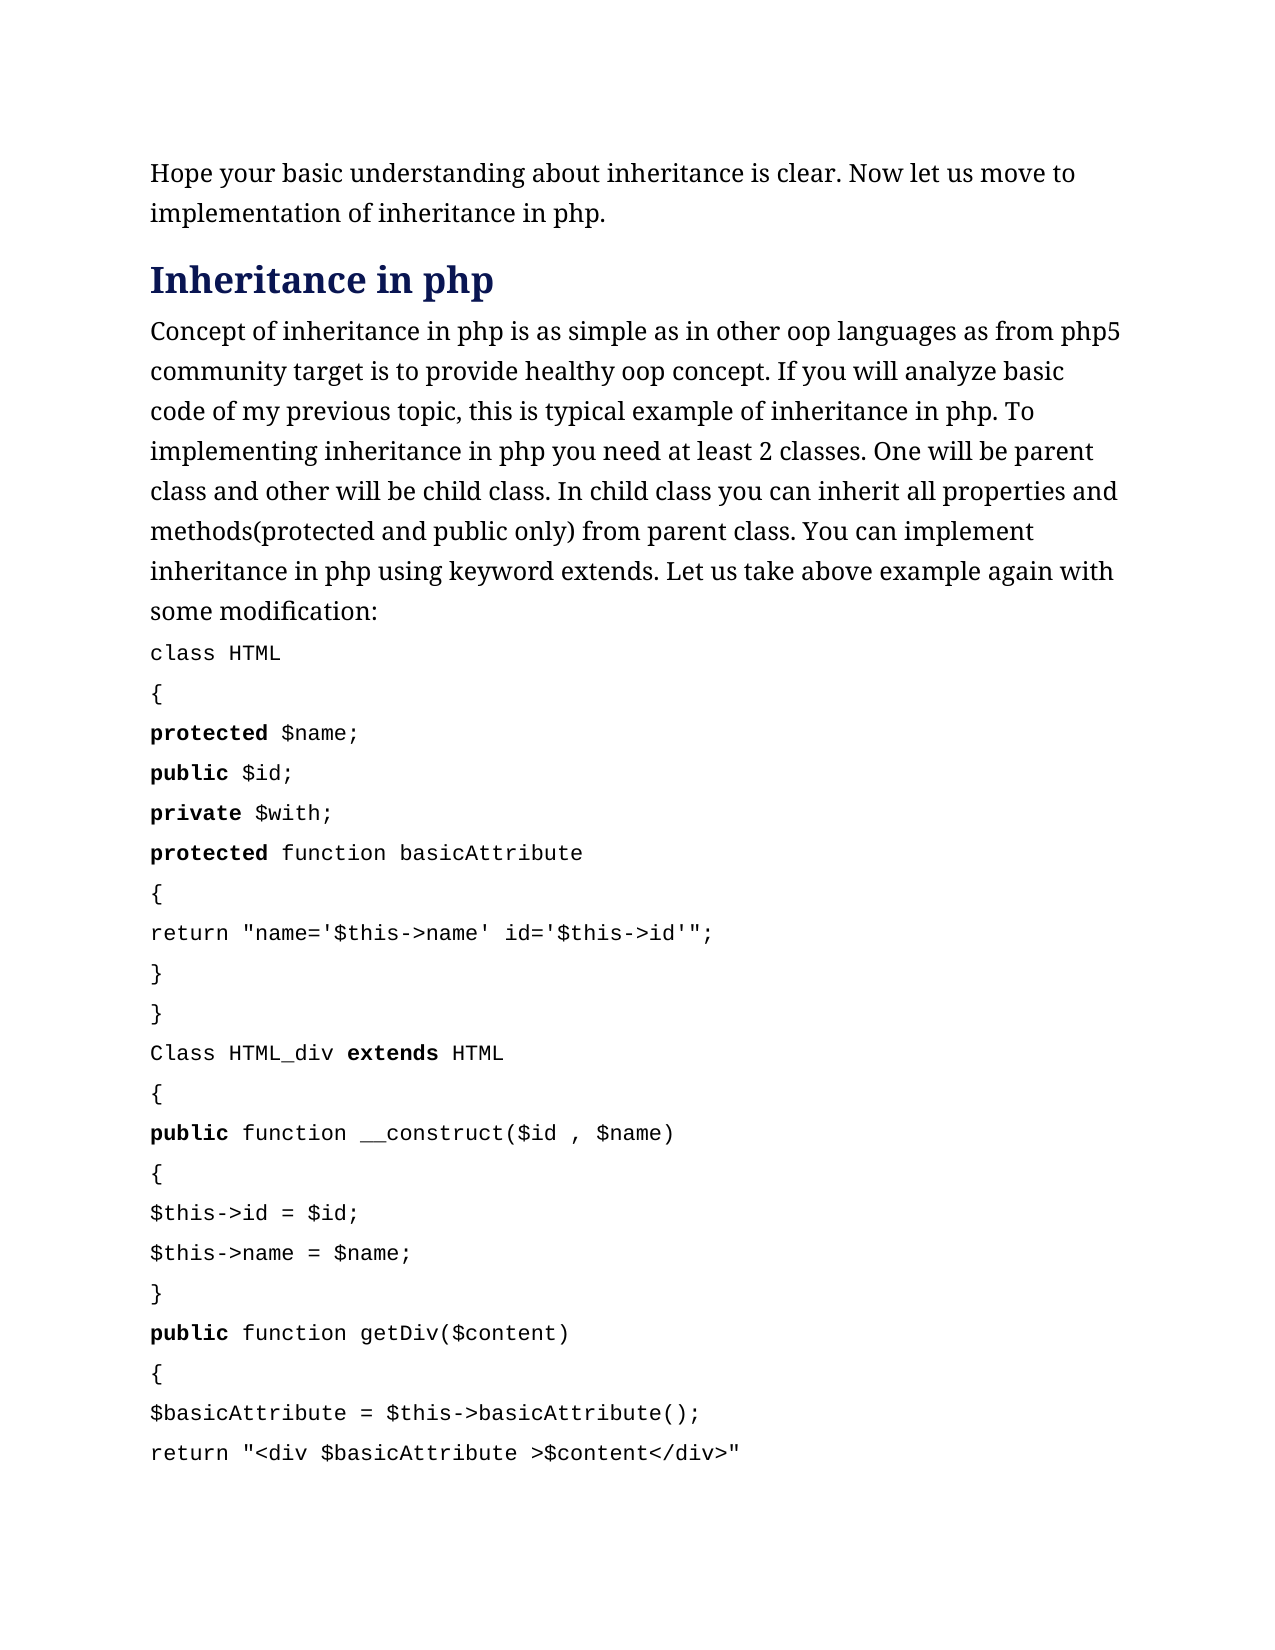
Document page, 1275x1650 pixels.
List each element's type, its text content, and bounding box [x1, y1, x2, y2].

text Inheritance in php [150, 255, 1125, 305]
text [150, 307, 1125, 1467]
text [150, 150, 1125, 230]
